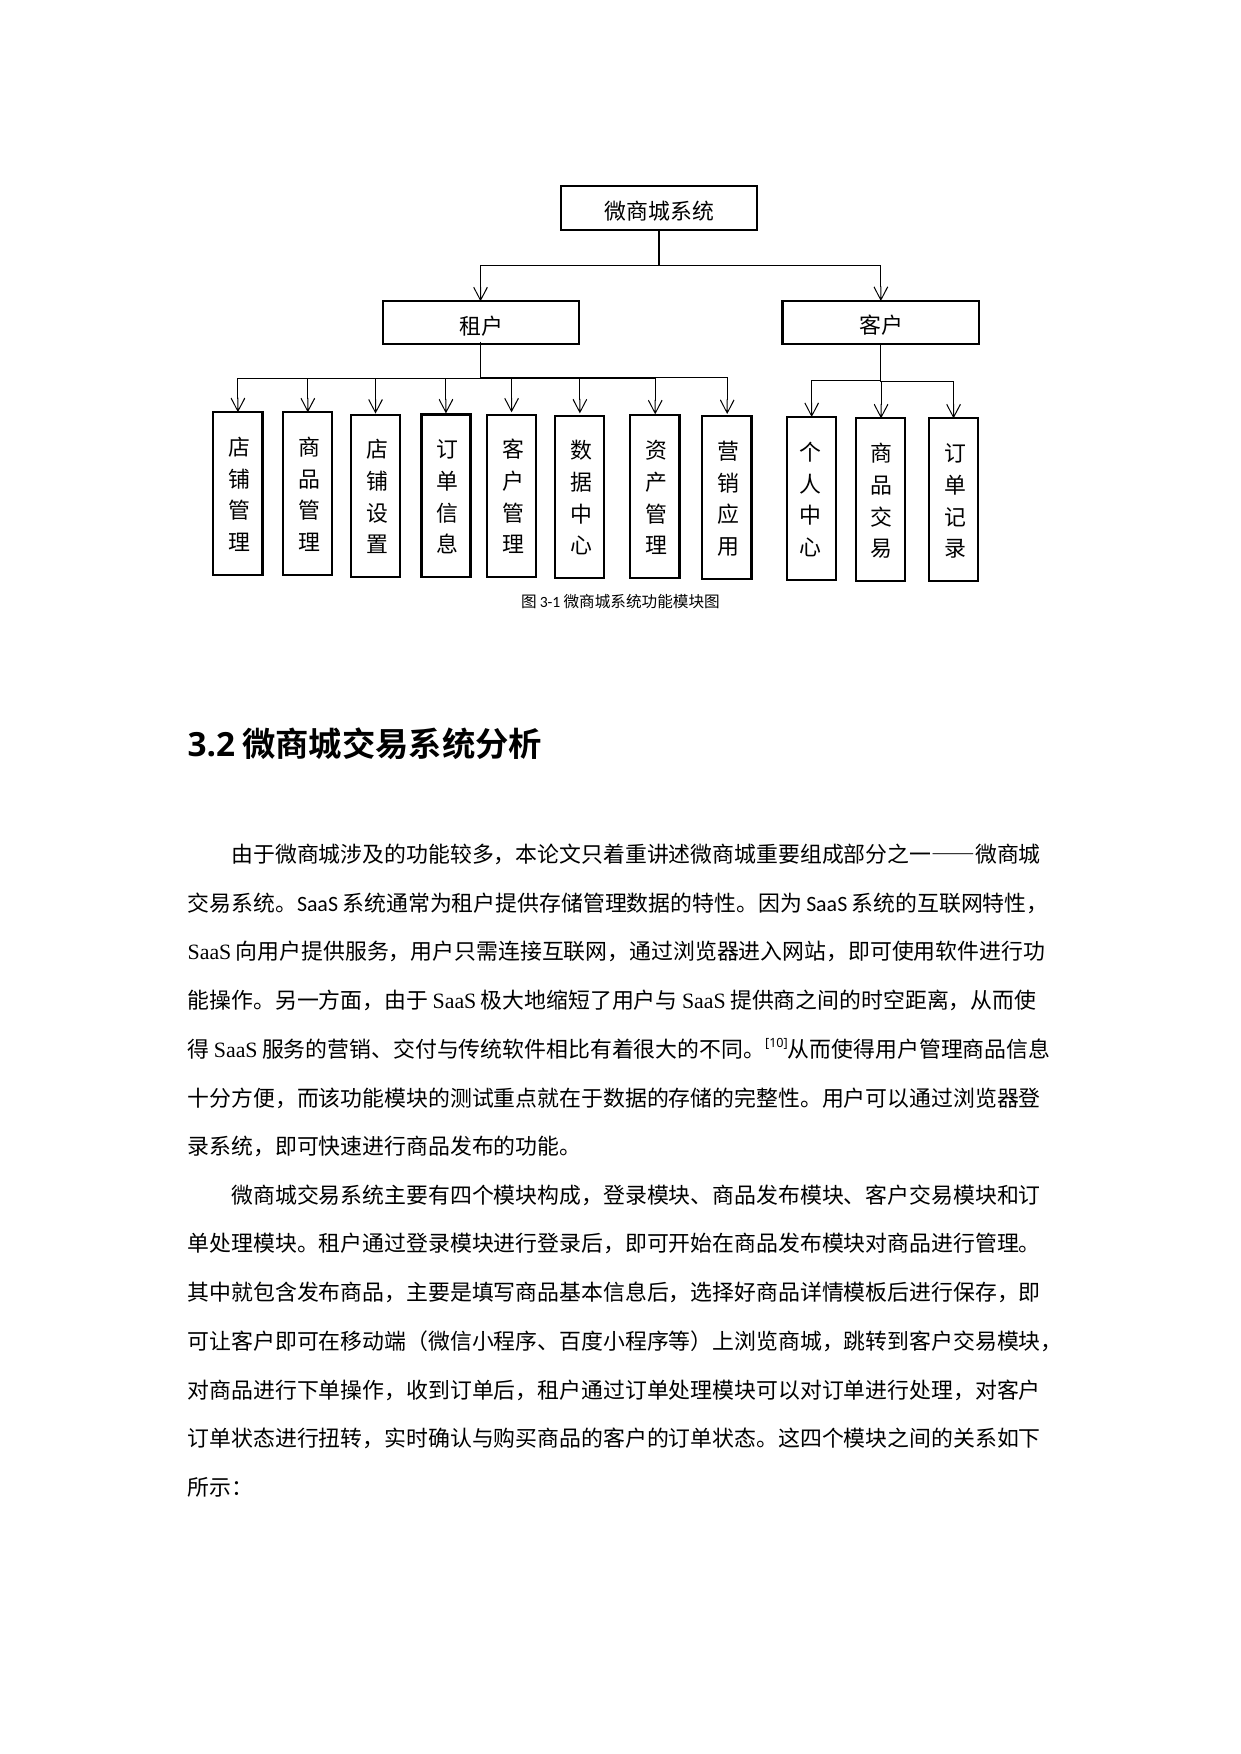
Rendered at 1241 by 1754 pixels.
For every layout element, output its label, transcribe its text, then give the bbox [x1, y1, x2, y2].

subtitle 3.2微商城交易系统分析 [187, 709, 1053, 774]
text 微商城交易系统主要有四个模块构成，登录模块、商品发布模块、客户交易模块和订单处理模块。租户通过登录模块进行登录后，即可开始在商品发布模块对商品进行管理。其中就包含发布商品，主要是填写商品基本信息后，选择好商品详情模板后进行保存，即可让客户即可在移动端（微信小程序、百度小程序等）上浏览商城，跳转到客户交易模块，对商品进行下单操作，收到订单后，租户通过订单处理模块可以对订单进行处理，对客户订单状态进行扭转，实时确认与购买商品的客户的订单状态。这四个模块之间的关系如下所示： [187, 1177, 1053, 1502]
list 图3-1微商城系统功能模块图 [187, 584, 1053, 617]
text 由于微商城涉及的功能较多，本论文只着重讲述微商城重要组成部分之一——微商城交易系统。SaaS系统通常为租户提供存储管理数据的特性。因为SaaS系统的互联网特性，SaaS向用户提供服务，用户只需连接互联网，通过浏览器进入网站，即可使用软件进行功能操作。另一方面，由于SaaS极大地缩短了用户与SaaS提供商之间的时空距离，从而使得SaaS服务的营销、交付与传统软件相比有着很大的不同。[10]从而使得用户管理商品信息十分方便，而该功能模块的测试重点就在于数据的存储的完整性。用户可以通过浏览器登录系统，即可快速进行商品发布的功能。 [187, 836, 1053, 1161]
